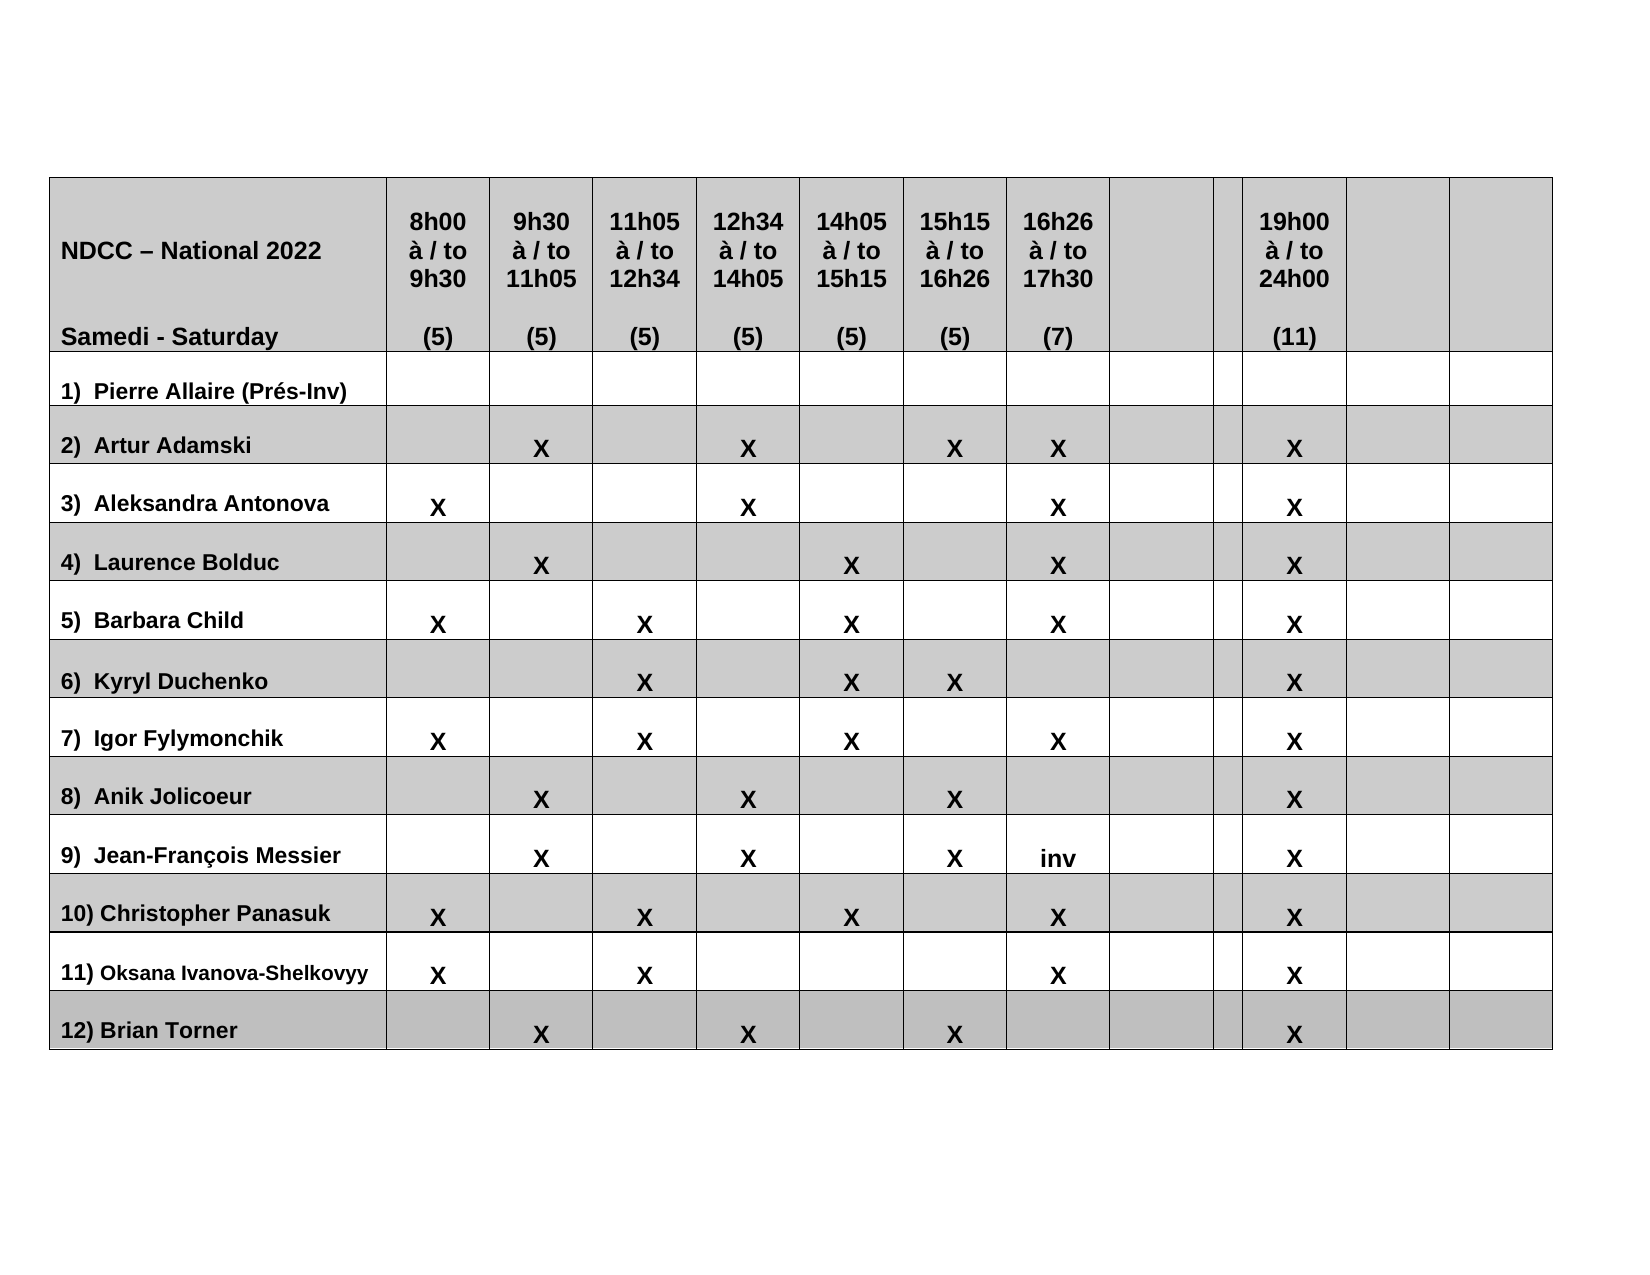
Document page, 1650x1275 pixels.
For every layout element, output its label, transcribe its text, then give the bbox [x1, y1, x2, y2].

table_cell [1347, 523, 1449, 580]
table_cell [1110, 352, 1213, 404]
table_cell [490, 874, 592, 931]
table_cell [1347, 757, 1449, 814]
table_cell [697, 523, 799, 580]
table_cell [904, 874, 1006, 931]
table_cell inv [1007, 815, 1109, 873]
table_cell X [1243, 523, 1346, 580]
table_cell [904, 464, 1006, 522]
table_cell [1347, 991, 1449, 1048]
table_cell [904, 933, 1006, 990]
table_cell X [697, 991, 799, 1048]
table_cell X [1243, 874, 1346, 931]
table_cell [593, 991, 696, 1048]
table_cell [904, 698, 1006, 756]
table_cell [387, 815, 489, 873]
table_cell X [904, 406, 1006, 463]
table_cell [1110, 991, 1213, 1048]
table_cell [593, 406, 696, 463]
table_cell X [904, 757, 1006, 814]
table_cell [1214, 698, 1242, 756]
table_cell [800, 406, 903, 463]
table_cell 8) Anik Jolicoeur [50, 757, 386, 814]
table_cell [593, 757, 696, 814]
table_cell [1450, 523, 1552, 580]
table_cell X [1243, 406, 1346, 463]
table_header [1450, 178, 1552, 351]
table_cell X [593, 874, 696, 931]
table_cell [1214, 523, 1242, 580]
table_cell X [593, 933, 696, 990]
table_cell [1214, 581, 1242, 639]
table_header [1110, 178, 1213, 351]
table_cell X [593, 640, 696, 697]
table_cell [1450, 352, 1552, 404]
table_cell [800, 757, 903, 814]
table_cell [1214, 640, 1242, 697]
table_cell X [1243, 640, 1346, 697]
table_cell X [1243, 815, 1346, 873]
table_cell [1450, 406, 1552, 463]
table_cell [1347, 815, 1449, 873]
table_cell [387, 352, 489, 404]
table_cell X [490, 815, 592, 873]
table_cell [800, 352, 903, 404]
table_cell [1347, 406, 1449, 463]
table_header 15h15 à / to 16h26 (5) [904, 178, 1006, 351]
table_cell [490, 352, 592, 404]
table_cell [1243, 352, 1346, 404]
table_header 14h05 à / to 15h15 (5) [800, 178, 903, 351]
table_cell [1450, 815, 1552, 873]
table_cell 1) Pierre Allaire (Prés-Inv) [50, 352, 386, 404]
table_cell X [697, 815, 799, 873]
table_cell X [490, 523, 592, 580]
table_cell [1450, 933, 1552, 990]
table_cell X [697, 757, 799, 814]
table_cell X [800, 698, 903, 756]
table_cell 5) Barbara Child [50, 581, 386, 639]
table_cell [1110, 406, 1213, 463]
table_cell 7) Igor Fylymonchik [50, 698, 386, 756]
table_cell X [1007, 933, 1109, 990]
table_cell [800, 991, 903, 1048]
table_cell [1110, 464, 1213, 522]
table_cell 3) Aleksandra Antonova [50, 464, 386, 522]
table_header 12h34 à / to 14h05 (5) [697, 178, 799, 351]
table_cell [1214, 464, 1242, 522]
table_cell [1110, 874, 1213, 931]
table_cell X [490, 757, 592, 814]
table_header 16h26 à / to 17h30 (7) [1007, 178, 1109, 351]
table_cell [904, 581, 1006, 639]
table_cell 4) Laurence Bolduc [50, 523, 386, 580]
table_cell [387, 406, 489, 463]
table_cell X [904, 991, 1006, 1048]
table_cell 10) Christopher Panasuk [50, 874, 386, 931]
table_cell [1347, 640, 1449, 697]
table_cell [387, 991, 489, 1048]
table_cell [1347, 464, 1449, 522]
table_cell [904, 523, 1006, 580]
table_cell X [593, 698, 696, 756]
table_cell [387, 523, 489, 580]
table_cell [697, 640, 799, 697]
table_cell X [904, 640, 1006, 697]
table_cell X [1243, 991, 1346, 1048]
table_cell X [800, 581, 903, 639]
table_cell X [1243, 933, 1346, 990]
table_cell X [800, 523, 903, 580]
table_cell [904, 352, 1006, 404]
table_cell [1450, 874, 1552, 931]
table_cell X [800, 874, 903, 931]
table_cell [593, 352, 696, 404]
table_cell X [1007, 406, 1109, 463]
table_cell [1347, 581, 1449, 639]
table_header [1214, 178, 1242, 351]
table_header 11h05 à / to 12h34 (5) [593, 178, 696, 351]
table_cell [800, 933, 903, 990]
table_cell [387, 757, 489, 814]
table_cell [1347, 933, 1449, 990]
table_cell [1347, 874, 1449, 931]
table_cell [1214, 933, 1242, 990]
table_cell X [490, 406, 592, 463]
table_cell X [387, 698, 489, 756]
table_cell [1347, 352, 1449, 404]
table_cell [800, 464, 903, 522]
table_cell [1110, 757, 1213, 814]
table_cell [697, 933, 799, 990]
table_cell [1214, 815, 1242, 873]
table_cell [1214, 352, 1242, 404]
table_cell [1110, 523, 1213, 580]
table_cell X [1007, 523, 1109, 580]
table_cell X [697, 406, 799, 463]
table_cell X [387, 933, 489, 990]
table_cell [593, 464, 696, 522]
table_header [1347, 178, 1449, 351]
table_cell X [593, 581, 696, 639]
table_cell X [1007, 581, 1109, 639]
table_cell [490, 698, 592, 756]
table_cell X [1007, 698, 1109, 756]
table_cell [1007, 640, 1109, 697]
table_cell [387, 640, 489, 697]
table_cell [490, 640, 592, 697]
table_cell X [697, 464, 799, 522]
table_cell [1450, 464, 1552, 522]
table_cell X [387, 581, 489, 639]
table_header 19h00 à / to 24h00 (11) [1243, 178, 1346, 351]
table_cell 2) Artur Adamski [50, 406, 386, 463]
table_cell [1110, 815, 1213, 873]
table_cell X [1243, 581, 1346, 639]
table_cell X [1243, 698, 1346, 756]
table_cell X [387, 464, 489, 522]
table_cell [1214, 874, 1242, 931]
table_cell [1214, 757, 1242, 814]
table_cell [1450, 640, 1552, 697]
table_cell 6) Kyryl Duchenko [50, 640, 386, 697]
table_cell [1110, 698, 1213, 756]
table_cell [490, 581, 592, 639]
table_cell X [1243, 757, 1346, 814]
table_header NDCC – National 2022 Samedi - Saturday [50, 178, 386, 351]
table_cell [490, 464, 592, 522]
table_cell [697, 352, 799, 404]
table_header 8h00 à / to 9h30 (5) [387, 178, 489, 351]
table_cell 9) Jean-François Messier [50, 815, 386, 873]
table_cell [697, 698, 799, 756]
table_cell [1450, 698, 1552, 756]
table_cell [1450, 991, 1552, 1048]
table_cell [1214, 406, 1242, 463]
table_cell [1007, 991, 1109, 1048]
table_cell X [1243, 464, 1346, 522]
table_cell [1007, 757, 1109, 814]
table_cell X [1007, 464, 1109, 522]
table_cell 11) Oksana Ivanova-Shelkovyy [50, 933, 386, 990]
table_cell [1007, 352, 1109, 404]
table_cell X [904, 815, 1006, 873]
table_cell X [800, 640, 903, 697]
table_cell [1110, 640, 1213, 697]
table_cell X [490, 991, 592, 1048]
table_cell 12) Brian Torner [50, 991, 386, 1048]
table_cell [1110, 933, 1213, 990]
table_cell [490, 933, 592, 990]
table_cell [800, 815, 903, 873]
table_cell [1450, 581, 1552, 639]
table_cell [593, 523, 696, 580]
table_cell [1110, 581, 1213, 639]
table_cell [593, 815, 696, 873]
table_cell [697, 874, 799, 931]
table_cell [1347, 698, 1449, 756]
table_cell X [1007, 874, 1109, 931]
table_cell [1450, 757, 1552, 814]
table_header 9h30 à / to 11h05 (5) [490, 178, 592, 351]
table_cell [1214, 991, 1242, 1048]
table_cell [697, 581, 799, 639]
table_cell X [387, 874, 489, 931]
